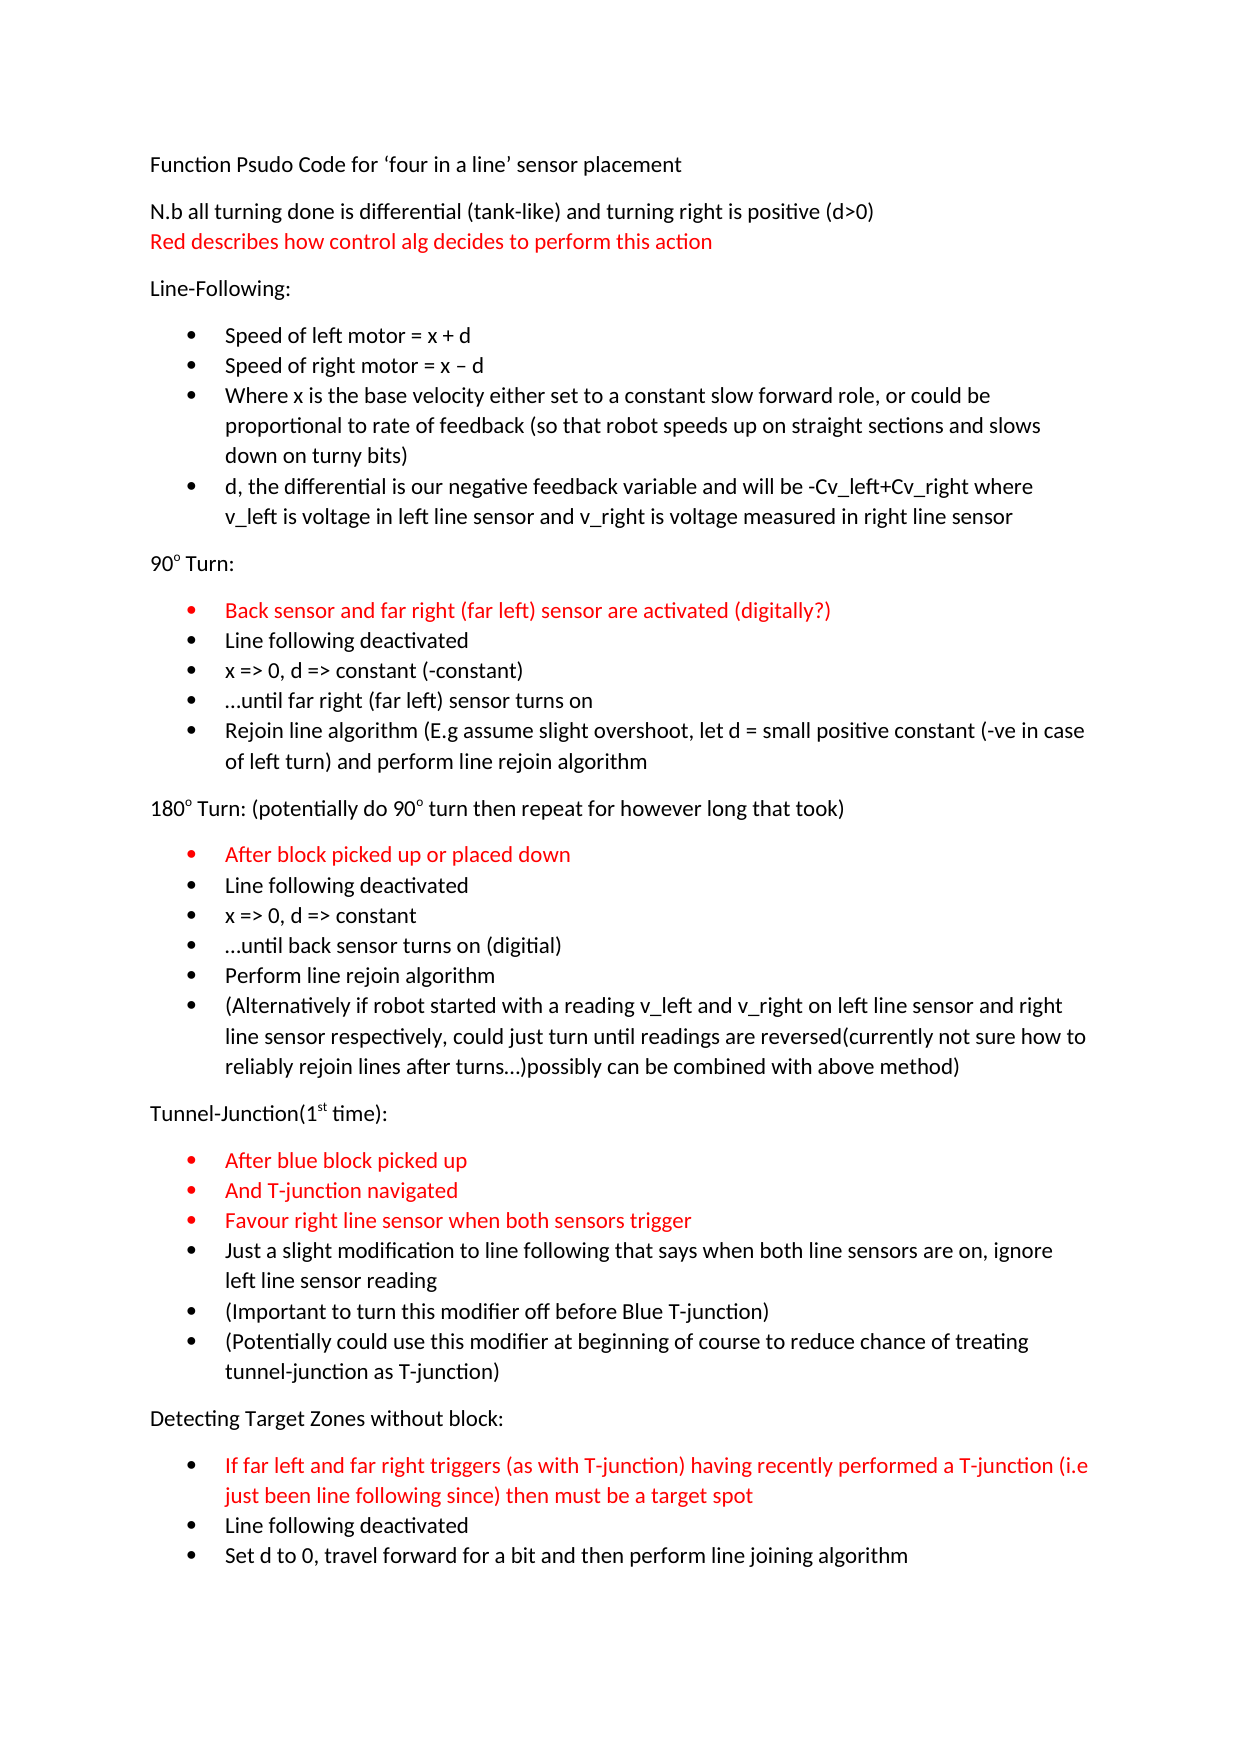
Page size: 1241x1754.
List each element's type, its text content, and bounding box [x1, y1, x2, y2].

list Set d to 0, travel forward for a bit and then perform line joining algorithm [187, 1542, 1090, 1570]
list Speed of left motor = x + d [187, 321, 1090, 349]
text Line-Following: [150, 274, 1090, 302]
text 90o Turn: [150, 549, 1090, 577]
list x => 0, d => constant [187, 901, 1090, 929]
text N.b all turning done is differential (tank-like) and turning right is positive (d>0) Red describes how control alg decides to perform this action [150, 197, 1090, 255]
list Line following deactivated [187, 626, 1090, 654]
list (Alternatively if robot started with a reading v_left and v_right on left line sensor and right line sensor respectively, could just turn until readings are reversed(currently not sure how to reliably rejoin lines after turns…)possibly can be combined with above method) [187, 992, 1090, 1080]
list Favour right line sensor when both sensors trigger [187, 1206, 1090, 1234]
list If far left and far right triggers (as with T-junction) having recently performed a T-junction (i.e just been line following since) then must be a target spot [187, 1451, 1090, 1509]
list …until far right (far left) sensor turns on [187, 686, 1090, 714]
list (Important to turn this modifier off before Blue T-junction) [187, 1297, 1090, 1325]
list Just a slight modification to line following that says when both line sensors are on, ignore left line sensor reading [187, 1236, 1090, 1295]
list Line following deactivated [187, 871, 1090, 899]
text Detecting Target Zones without block: [150, 1404, 1090, 1432]
list Where x is the base velocity either set to a constant slow forward role, or could be proportional to rate of feedback (so that robot speeds up on straight sections and slows down on turny bits) [187, 381, 1090, 470]
list Perform line rejoin algorithm [187, 961, 1090, 989]
list x => 0, d => constant (-constant) [187, 656, 1090, 684]
list d, the differential is our negative feedback variable and will be -Cv_left+Cv_right where v_left is voltage in left line sensor and v_right is voltage measured in right line sensor [187, 472, 1090, 530]
list Rejoin line algorithm (E.g assume slight overshoot, let d = small positive constant (-ve in case of left turn) and perform line rejoin algorithm [187, 717, 1090, 775]
list Back sensor and far right (far left) sensor are activated (digitally?) [187, 596, 1090, 624]
text Tunnel-Junction(1st time): [150, 1099, 1090, 1127]
list Line following deactivated [187, 1511, 1090, 1539]
list …until back sensor turns on (digitial) [187, 931, 1090, 959]
list After blue block picked up [187, 1146, 1090, 1174]
list And T-junction navigated [187, 1176, 1090, 1204]
text Function Psudo Code for ‘four in a line’ sensor placement [150, 150, 1090, 178]
list After block picked up or placed down [187, 841, 1090, 869]
list (Potentially could use this modifier at beginning of course to reduce chance of treating tunnel-junction as T-junction) [187, 1327, 1090, 1385]
text 180o Turn: (potentially do 90o turn then repeat for however long that took) [150, 794, 1090, 822]
list Speed of right motor = x – d [187, 351, 1090, 379]
